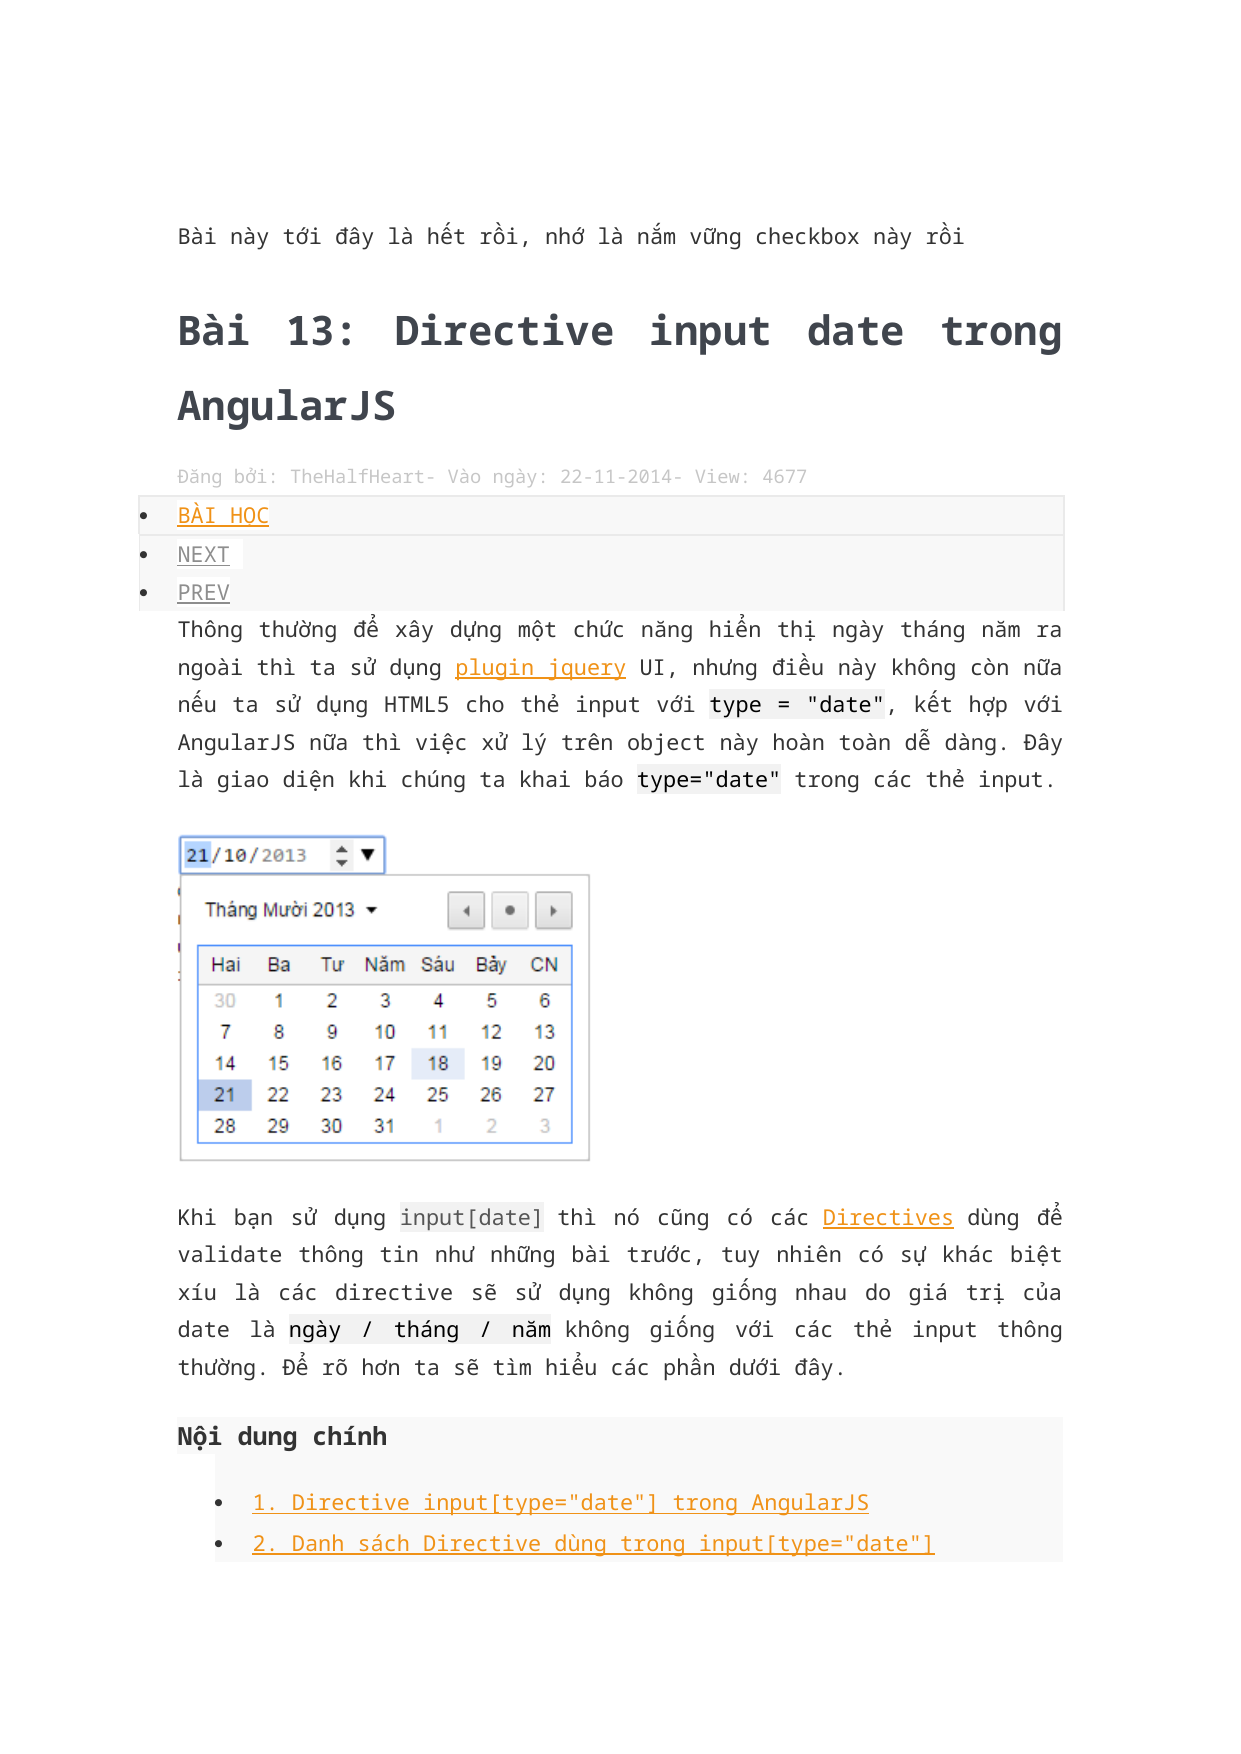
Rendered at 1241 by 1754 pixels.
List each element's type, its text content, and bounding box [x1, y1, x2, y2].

text Đăng bởi: TheHalfHeart- Vào ngày: 22-11-2014- View: 4677 [177, 457, 1063, 495]
list 2. Danh sách Directive dùng trong input[type="date"] [215, 1524, 1063, 1562]
list BÀI HỌC [140, 497, 1063, 534]
list NEXT [140, 536, 1063, 571]
picture [177, 829, 598, 1166]
text Khi bạn sử dụng input[date] thì nó cũng có các Directives dùng để validate thông tin như những bài trước, tuy nhiên có sự khác biệt xíu là các directive sẽ sử dụng không giống nhau do giá trị của date là ngày / tháng / năm không giống với các thẻ input thông thường. Để rõ hơn ta sẽ tìm hiểu các phần dưới đây. [177, 1198, 1063, 1386]
text Nội dung chính [177, 1417, 1063, 1454]
list PREV [140, 571, 1063, 611]
text Thông thường để xây dựng một chức năng hiển thị ngày tháng năm ra ngoài thì ta sử dụng plugin jquery UI, nhưng điều này không còn nữa nếu ta sử dụng HTML5 cho thẻ input với type = "date", kết hợp với AngularJS nữa thì việc xử lý trên object này hoàn toàn dễ dàng. Đây là giao diện khi chúng ta khai báo type="date" trong các thẻ input. [177, 611, 1063, 798]
text Bài này tới đây là hết rồi, nhớ là nắm vững checkbox này rồi [177, 217, 1063, 254]
text Bài 13: Directive input date trong AngularJS [177, 292, 1063, 442]
list 1. Directive input[type="date"] trong AngularJS [215, 1483, 1063, 1521]
